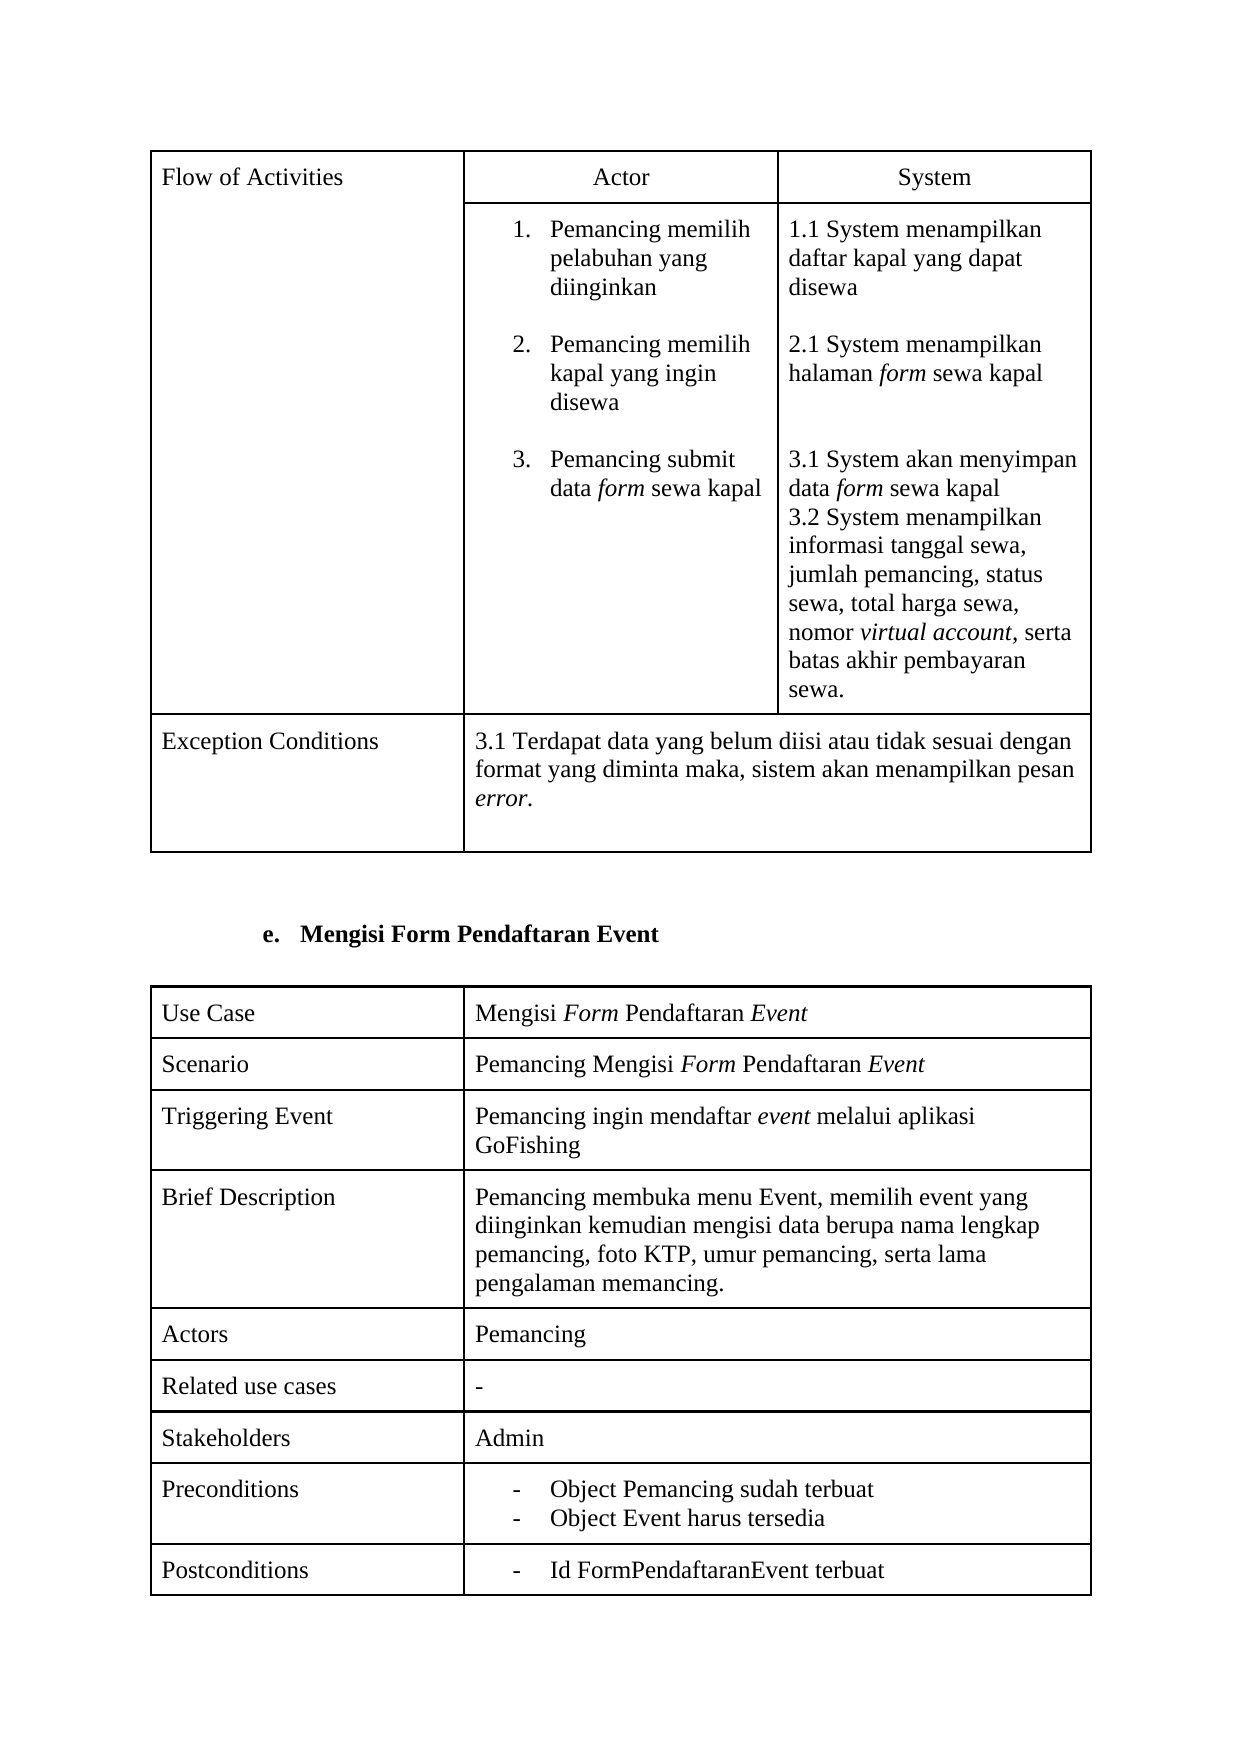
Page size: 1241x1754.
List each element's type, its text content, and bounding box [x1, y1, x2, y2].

table_cell Pemancing Mengisi Form Pendaftaran Event [465, 1039, 1090, 1089]
table_cell Pemancing [465, 1309, 1090, 1359]
table_cell Admin [465, 1413, 1090, 1462]
table_cell Scenario [152, 1039, 463, 1089]
table_cell - [465, 1361, 1090, 1410]
table_cell Flow of Activities [152, 152, 463, 713]
table_cell Pemancing memilih pelabuhan yang diinginkan Pemancing memilih kapal yang ingin disewa Pemancing submit data form sewa kapal [465, 204, 777, 713]
table_cell System [779, 152, 1090, 202]
table_cell Stakeholders [152, 1413, 463, 1462]
table_cell Actors [152, 1309, 463, 1359]
table_cell Postconditions [152, 1545, 463, 1594]
table_cell Actor [465, 152, 777, 202]
table_cell Preconditions [152, 1464, 463, 1542]
table_cell Object Pemancing sudah terbuat Object Event harus tersedia [465, 1464, 1090, 1542]
table_cell Pemancing ingin mendaftar event melalui aplikasi GoFishing [465, 1091, 1090, 1169]
table_cell Triggering Event [152, 1091, 463, 1169]
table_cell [465, 1545, 1090, 1594]
table_cell Pemancing membuka menu Event, memilih event yang diinginkan kemudian mengisi data berupa nama lengkap pemancing, foto KTP, umur pemancing, serta lama pengalaman memancing. [465, 1171, 1090, 1307]
table_cell Related use cases [152, 1361, 463, 1410]
table_cell 3.1 Terdapat data yang belum diisi atau tidak sesuai dengan format yang diminta maka, sistem akan menampilkan pesan error. [465, 715, 1090, 851]
table_header Mengisi Form Pendaftaran Event [465, 988, 1090, 1037]
table_cell Exception Conditions [152, 715, 463, 851]
table_cell Brief Description [152, 1171, 463, 1307]
subtitle Mengisi Form Pendaftaran Event [262, 919, 1090, 948]
table_cell 1.1 System menampilkan daftar kapal yang dapat disewa 2.1 System menampilkan halaman form sewa kapal 3.1 System akan menyimpan data form sewa kapal 3.2 System menampilkan informasi tanggal sewa, jumlah pemancing, status sewa, total harga sewa, nomor virtual account, serta batas akhir pembayaran sewa. [779, 204, 1090, 713]
table_header Use Case [152, 988, 463, 1037]
